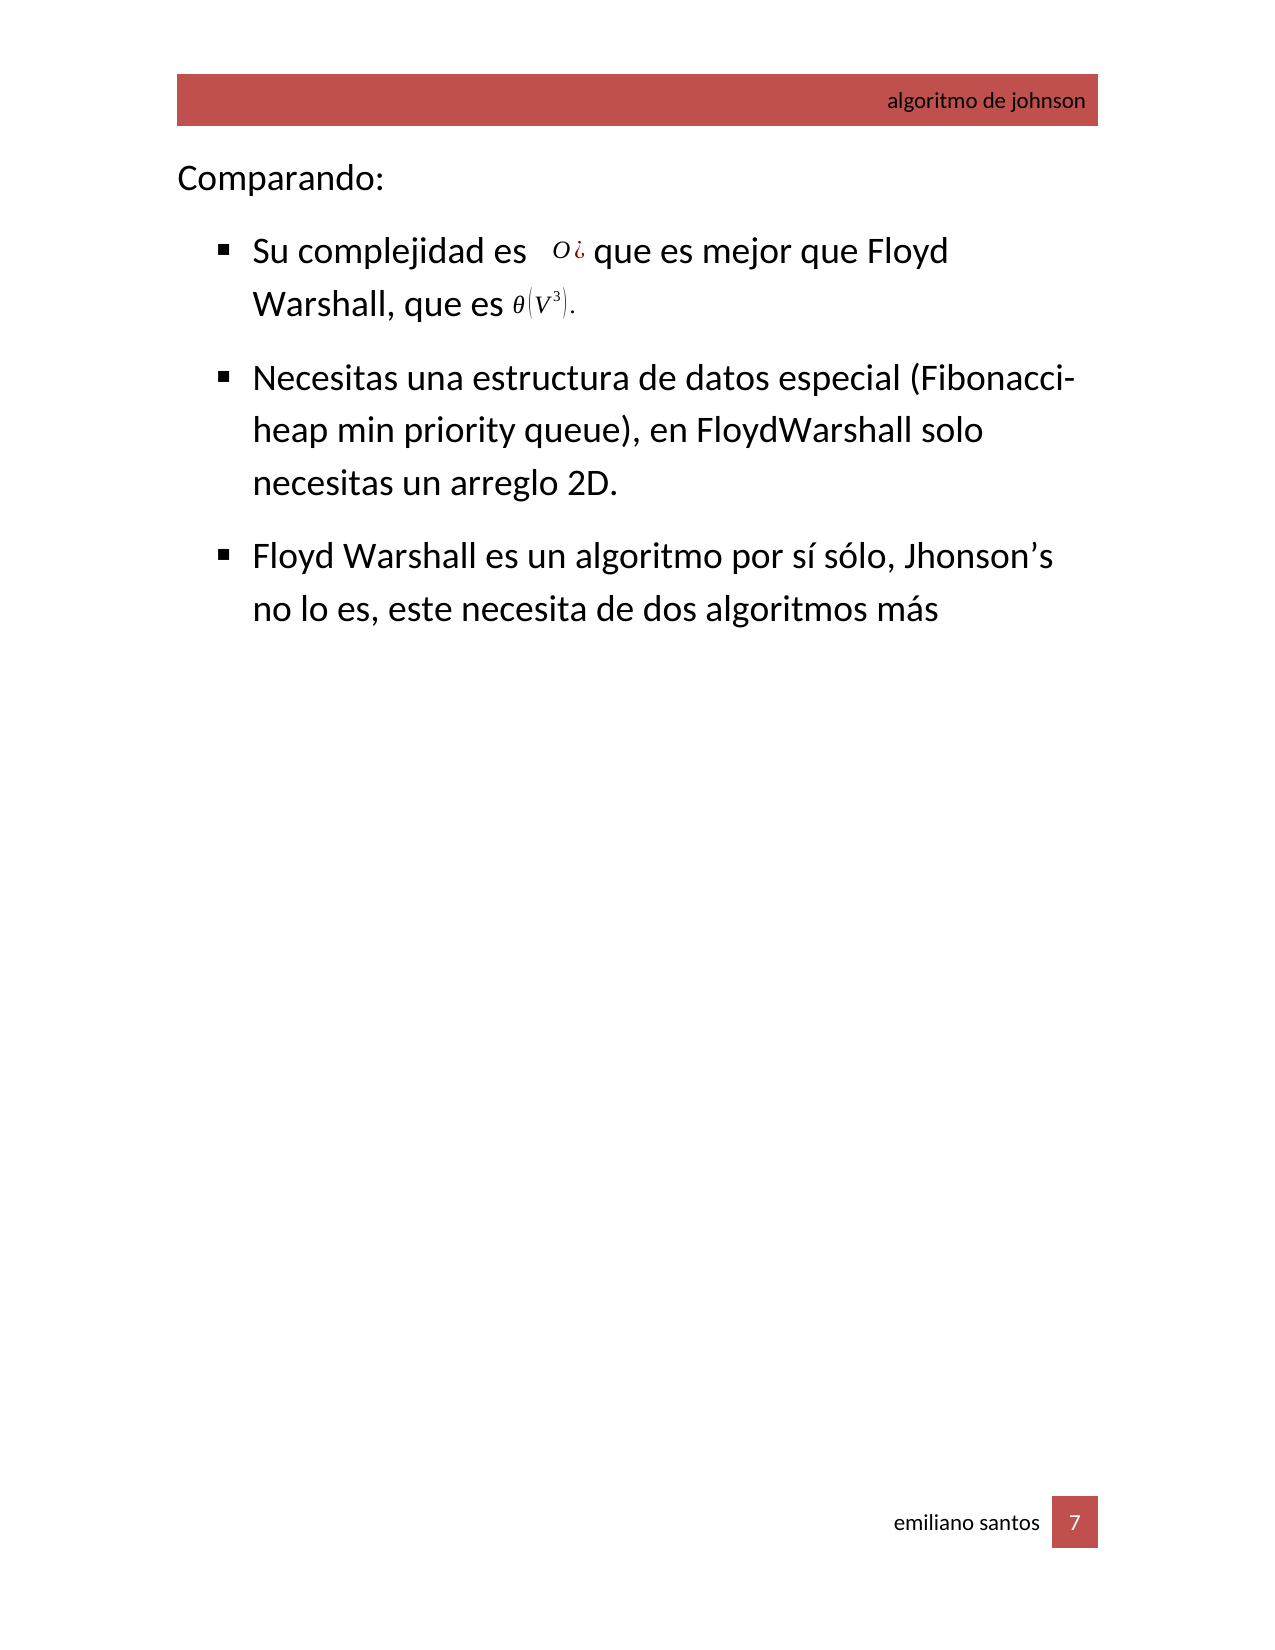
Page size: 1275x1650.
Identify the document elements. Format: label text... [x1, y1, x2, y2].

list Floyd Warshall es un algoritmo por sí sólo, Jhonson’s no lo es, este necesita de dos algoritmos más [215, 532, 1098, 631]
list Su complejidad es que es mejor que Floyd Warshall, que es [215, 227, 1098, 326]
list Necesitas una estructura de datos especial (Fibonacci-heap min priority queue), en FloydWarshall solo necesitas un arreglo 2D. [215, 353, 1098, 505]
text Comparando: [177, 154, 1098, 199]
